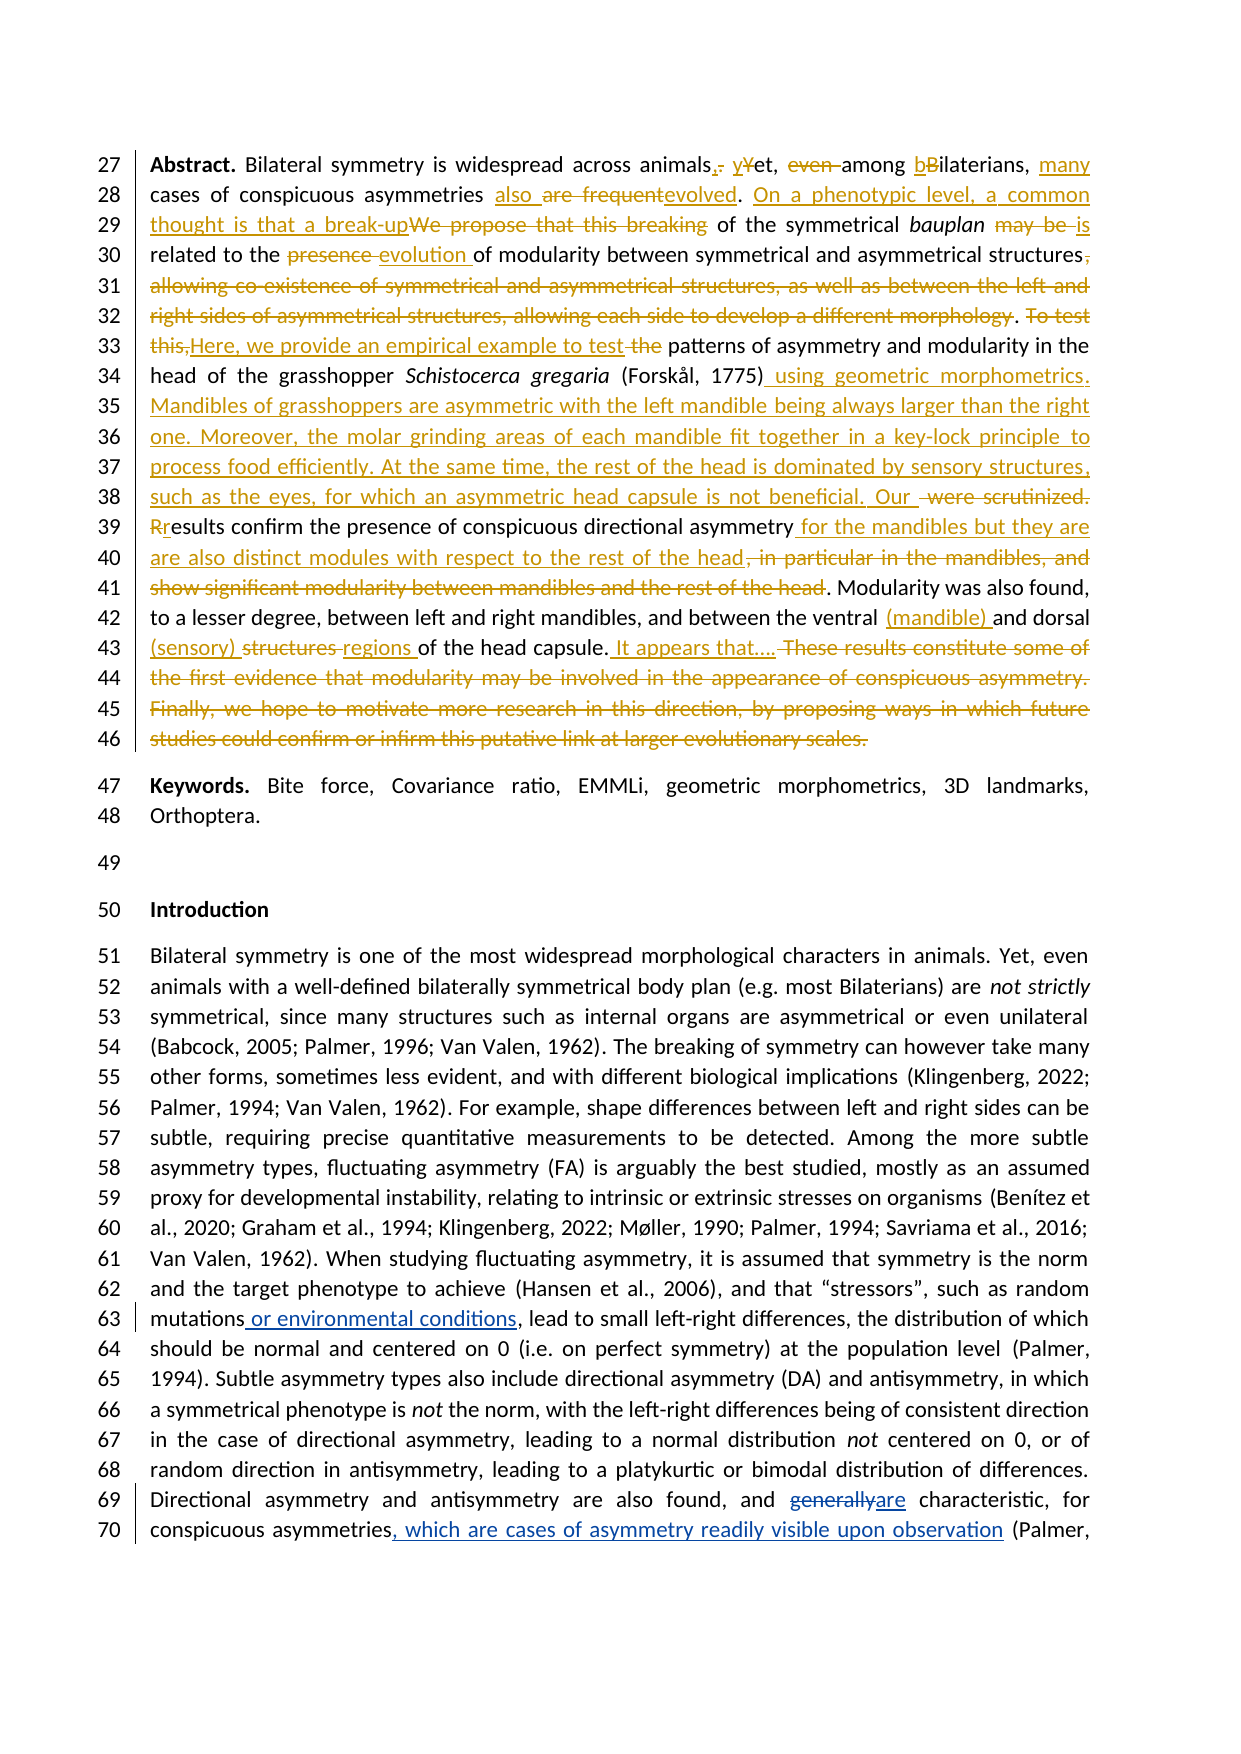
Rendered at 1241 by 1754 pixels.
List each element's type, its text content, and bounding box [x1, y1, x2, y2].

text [150, 942, 1090, 1544]
text Introduction [150, 895, 1090, 923]
text Keywords. Bite force, Covariance ratio, EMMLi, geometric morphometrics, 3D landmarks, Orthoptera. [150, 771, 1090, 829]
text Abstract. Bilateral symmetry is widespread across animals et, among ilaterians, cases of conspicuous asymmetries . of the symmetrical bauplan related to the of modularity between symmetrical and asymmetrical structures. patterns of asymmetry and modularity in the head of the grasshopper Schistocerca gregaria (Forskål, 1775)esults confirm the presence of conspicuous directional asymmetry. Modularity was also found, to a lesser degree, between left and right mandibles, and between the ventral and dorsal of the head capsule. [150, 478, 1090, 679]
text Abstract. Bilateral symmetry is widespread across animals et, among ilaterians, cases of conspicuous asymmetries . of the symmetrical bauplan related to the of modularity between symmetrical and asymmetrical structures. patterns of asymmetry and modularity in the head of the grasshopper Schistocerca gregaria (Forskål, 1775)esults confirm the presence of conspicuous directional asymmetry. Modularity was also found, to a lesser degree, between left and right mandibles, and between the ventral and dorsal of the head capsule. [150, 711, 1090, 752]
text Abstract. Bilateral symmetry is widespread across animals et, among ilaterians, cases of conspicuous asymmetries . of the symmetrical bauplan related to the of modularity between symmetrical and asymmetrical structures. patterns of asymmetry and modularity in the head of the grasshopper Schistocerca gregaria (Forskål, 1775)esults confirm the presence of conspicuous directional asymmetry. Modularity was also found, to a lesser degree, between left and right mandibles, and between the ventral and dorsal of the head capsule. [150, 150, 1090, 286]
text Abstract. Bilateral symmetry is widespread across animals et, among ilaterians, cases of conspicuous asymmetries . of the symmetrical bauplan related to the of modularity between symmetrical and asymmetrical structures. patterns of asymmetry and modularity in the head of the grasshopper Schistocerca gregaria (Forskål, 1775)esults confirm the presence of conspicuous directional asymmetry. Modularity was also found, to a lesser degree, between left and right mandibles, and between the ventral and dorsal of the head capsule. [150, 288, 1090, 416]
